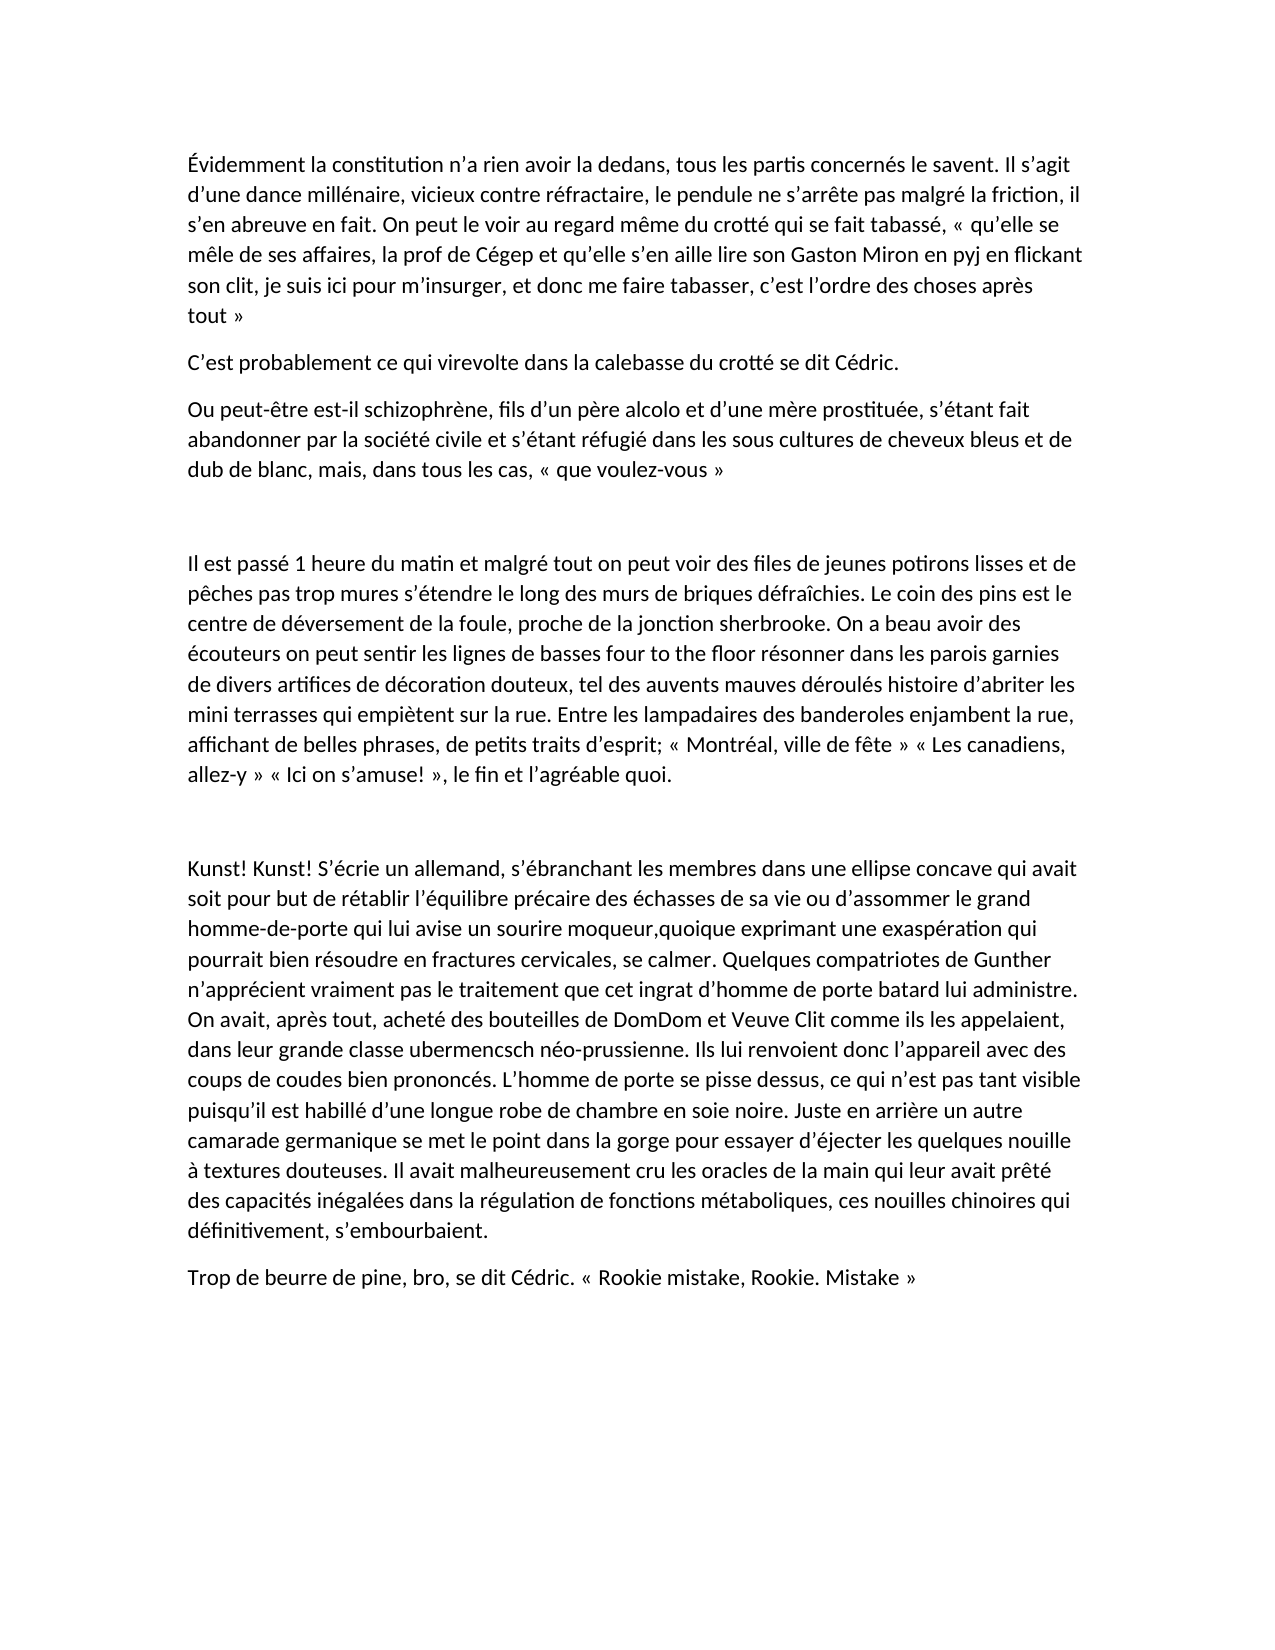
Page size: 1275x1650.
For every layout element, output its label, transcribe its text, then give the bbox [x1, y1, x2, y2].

text Ou peut-être est-il schizophrène, fils d’un père alcolo et d’une mère prostituée, s’étant fait abandonner par la société civile et s’étant réfugié dans les sous cultures de cheveux bleus et de dub de blanc, mais, dans tous les cas, « que voulez-vous » [187, 395, 1087, 483]
text C’est probablement ce qui virevolte dans la calebasse du crotté se dit Cédric. [187, 348, 1087, 376]
text Évidemment la constitution n’a rien avoir la dedans, tous les partis concernés le savent. Il s’agit d’une dance millénaire, vicieux contre réfractaire, le pendule ne s’arrête pas malgré la friction, il s’en abreuve en fait. On peut le voir au regard même du crotté qui se fait tabassé, « qu’elle se mêle de ses affaires, la prof de Cégep et qu’elle s’en aille lire son Gaston Miron en pyj en flickant son clit, je suis ici pour m’insurger, et donc me faire tabasser, c’est l’ordre des choses après tout » [187, 150, 1087, 329]
text Kunst! Kunst! S’écrie un allemand, s’ébranchant les membres dans une ellipse concave qui avait soit pour but de rétablir l’équilibre précaire des échasses de sa vie ou d’assommer le grand homme-de-porte qui lui avise un sourire moqueur,quoique exprimant une exaspération qui pourrait bien résoudre en fractures cervicales, se calmer. Quelques compatriotes de Gunther n’apprécient vraiment pas le traitement que cet ingrat d’homme de porte batard lui administre. On avait, après tout, acheté des bouteilles de DomDom et Veuve Clit comme ils les appelaient, dans leur grande classe ubermencsch néo-prussienne. Ils lui renvoient donc l’appareil avec des coups de coudes bien prononcés. L’homme de porte se pisse dessus, ce qui n’est pas tant visible puisqu’il est habillé d’une longue robe de chambre en soie noire. Juste en arrière un autre camarade germanique se met le point dans la gorge pour essayer d’éjecter les quelques nouille à textures douteuses. Il avait malheureusement cru les oracles de la main qui leur avait prêté des capacités inégalées dans la régulation de fonctions métaboliques, ces nouilles chinoires qui définitivement, s’embourbaient. [187, 854, 1087, 1245]
text Il est passé 1 heure du matin et malgré tout on peut voir des files de jeunes potirons lisses et de pêches pas trop mures s’étendre le long des murs de briques défraîchies. Le coin des pins est le centre de déversement de la foule, proche de la jonction sherbrooke. On a beau avoir des écouteurs on peut sentir les lignes de basses four to the floor résonner dans les parois garnies de divers artifices de décoration douteux, tel des auvents mauves déroulés histoire d’abriter les mini terrasses qui empiètent sur la rue. Entre les lampadaires des banderoles enjambent la rue, affichant de belles phrases, de petits traits d’esprit; « Montréal, ville de fête » « Les canadiens, allez-y » « Ici on s’amuse! », le fin et l’agréable quoi. [187, 549, 1087, 788]
text Trop de beurre de pine, bro, se dit Cédric. « Rookie mistake, Rookie. Mistake » [187, 1263, 1087, 1292]
